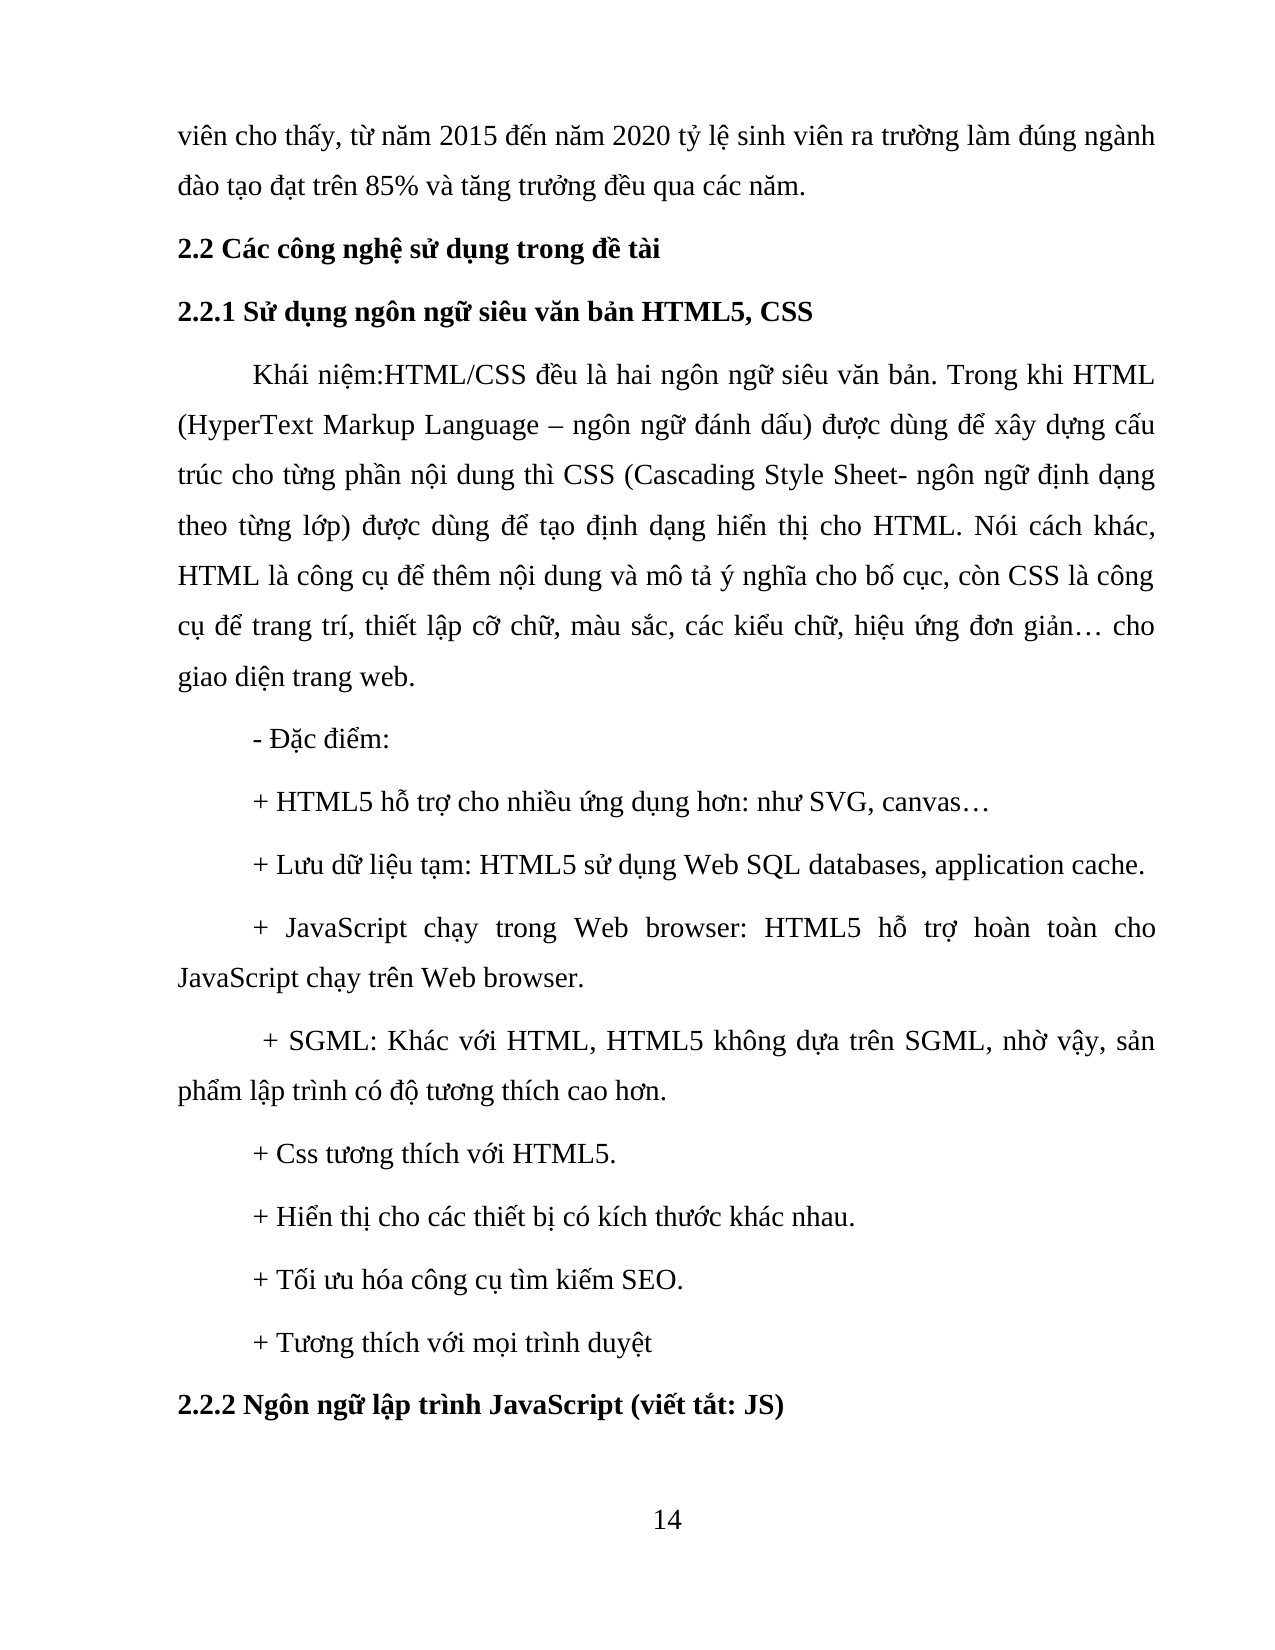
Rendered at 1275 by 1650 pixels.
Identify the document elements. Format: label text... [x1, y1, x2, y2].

text + SGML: Khác với HTML, HTML5 không dựa trên SGML, nhờ vậy, sản phẩm lập trình có độ tương thích cao hơn. [177, 1023, 1157, 1107]
text - Đặc điểm: [177, 722, 1157, 755]
text + Tương thích với mọi trình duyệt [177, 1325, 1157, 1358]
text + Css tương thích với HTML5. [177, 1136, 1157, 1170]
text Khái niệm:HTML/CSS đều là hai ngôn ngữ siêu văn bản. Trong khi HTML (HyperText Markup Language – ngôn ngữ đánh dấu) được dùng để xây dựng cấu trúc cho từng phần nội dung thì CSS (Cascading Style Sheet- ngôn ngữ định dạng theo từng lớp) được dùng để tạo định dạng hiển thị cho HTML. Nói cách khác, HTML là công cụ để thêm nội dung và mô tả ý nghĩa cho bố cục, còn CSS là công cụ để trang trí, thiết lập cỡ chữ, màu sắc, các kiểu chữ, hiệu ứng đơn giản… cho giao diện trang web. [177, 357, 1157, 692]
text 2.2.1 Sử dụng ngôn ngữ siêu văn bản HTML5, CSS [177, 294, 1157, 328]
text + Hiển thị cho các thiết bị có kích thước khác nhau. [177, 1199, 1157, 1233]
text + HTML5 hỗ trợ cho nhiều ứng dụng hơn: như SVG, canvas… [177, 784, 1157, 818]
text + Tối ưu hóa công cụ tìm kiếm SEO. [177, 1262, 1157, 1295]
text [177, 118, 1157, 202]
text 2.2 Các công nghệ sử dụng trong đề tài [177, 231, 1157, 265]
text + Lưu dữ liệu tạm: HTML5 sử dụng Web SQL databases, application cache. [177, 847, 1157, 881]
text 2.2.2 Ngôn ngữ lập trình JavaScript (viết tắt: JS) [177, 1387, 1157, 1421]
text + JavaScript chạy trong Web browser: HTML5 hỗ trợ hoàn toàn cho JavaScript chạy trên Web browser. [177, 910, 1157, 994]
